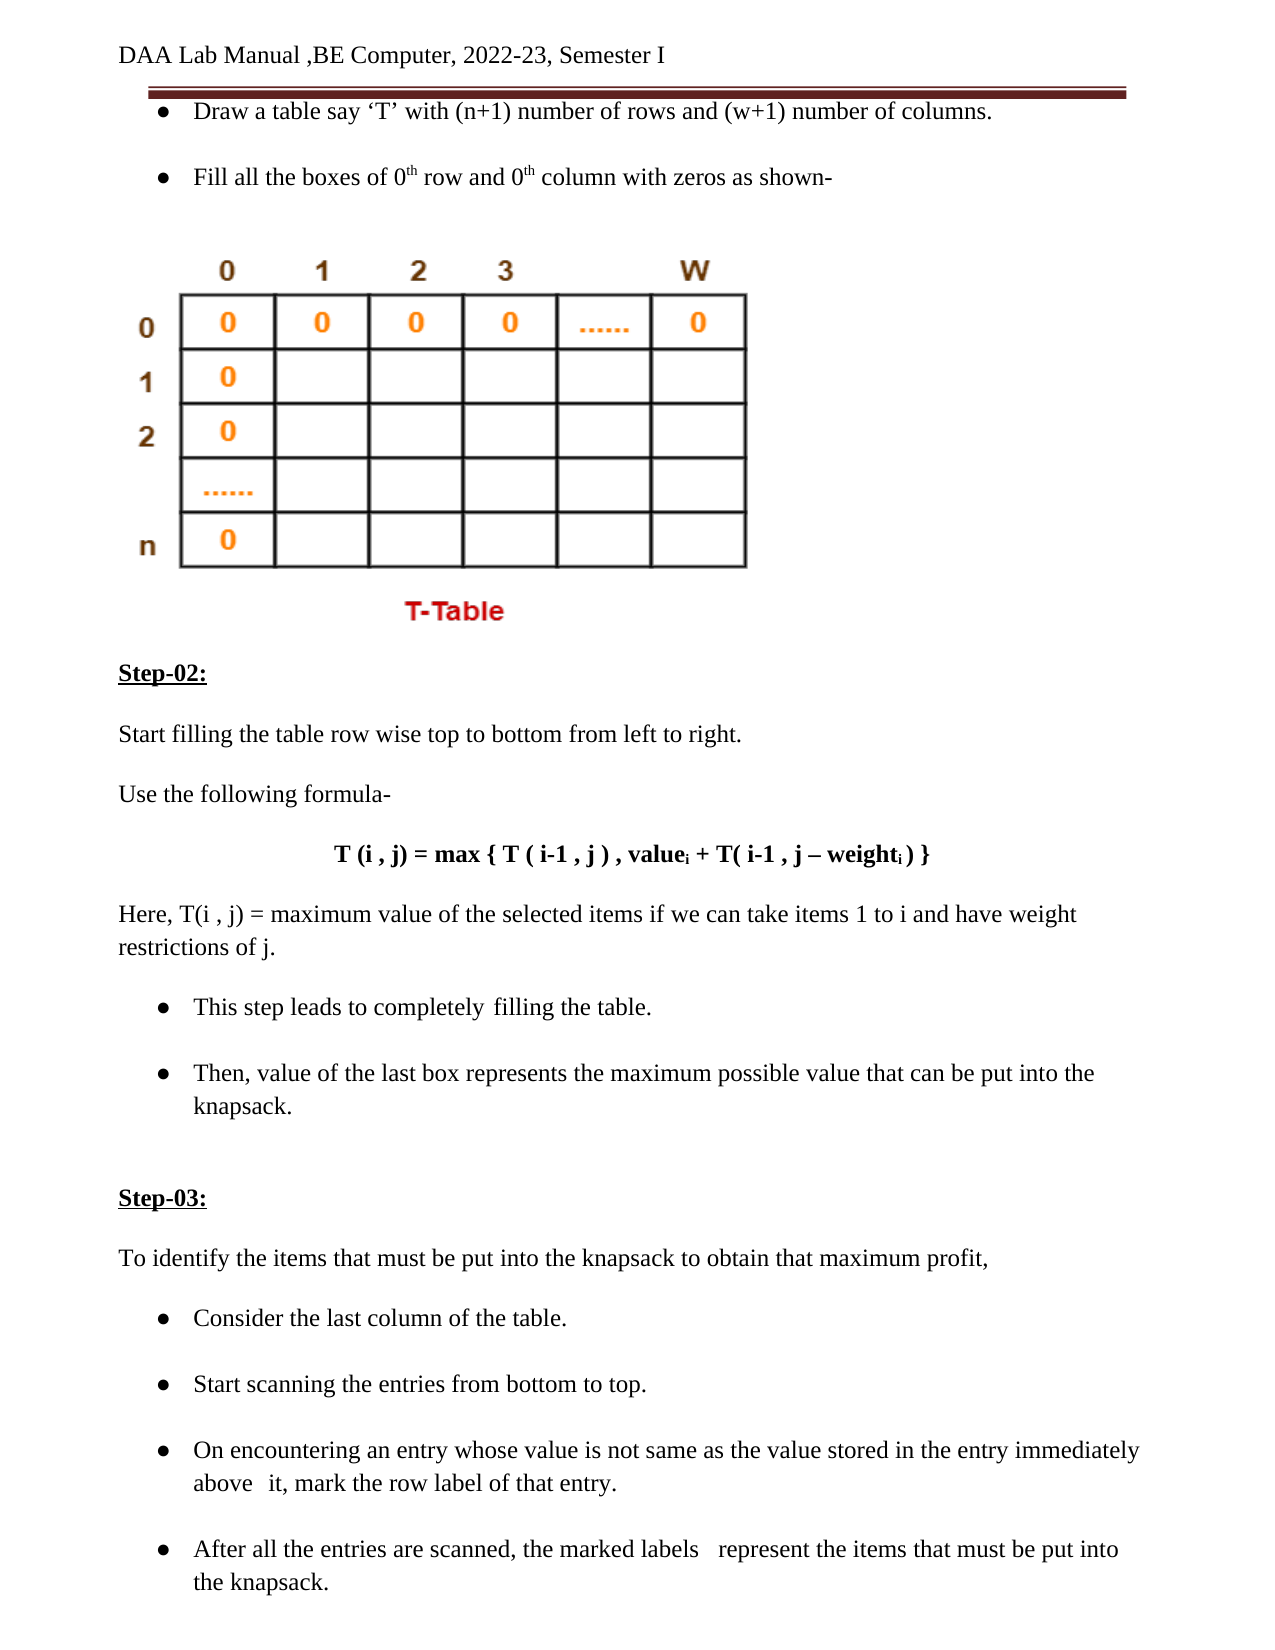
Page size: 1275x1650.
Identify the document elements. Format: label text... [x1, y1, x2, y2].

picture [118, 251, 748, 626]
text To identify the items that must be put into the knapsack to obtain that maximum profit, [118, 1243, 1146, 1272]
list Start scanning the entries from bottom to top. [156, 1369, 1146, 1431]
list Consider the last column of the table. [156, 1303, 1146, 1365]
text Use the following formula- [118, 779, 1146, 807]
list Draw a table say ‘T’ with (n+1) number of rows and (w+1) number of columns. [156, 96, 1146, 158]
list Fill all the boxes of 0th row and 0th column with zeros as shown- [156, 162, 1146, 221]
list On encountering an entry whose value is not same as the value stored in the entry immediately above it, mark the row label of that entry. [156, 1435, 1146, 1530]
subtitle Step-03: [118, 1183, 1146, 1212]
list This step leads to completely filling the table. [156, 992, 1146, 1054]
text Start filling the table row wise top to bottom from left to right. [118, 719, 1146, 747]
subtitle Step-02: [118, 658, 1146, 687]
list Then, value of the last box represents the maximum possible value that can be put into the knapsack. [156, 1058, 1146, 1150]
text T (i , j) = max { T ( i-1 , j ) , valuei + T( i-1 , j – weighti ) } [118, 839, 1146, 868]
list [156, 1534, 1146, 1596]
text Here, T(i , j) = maximum value of the selected items if we can take items 1 to i and have weight restrictions of j. [118, 899, 1146, 961]
